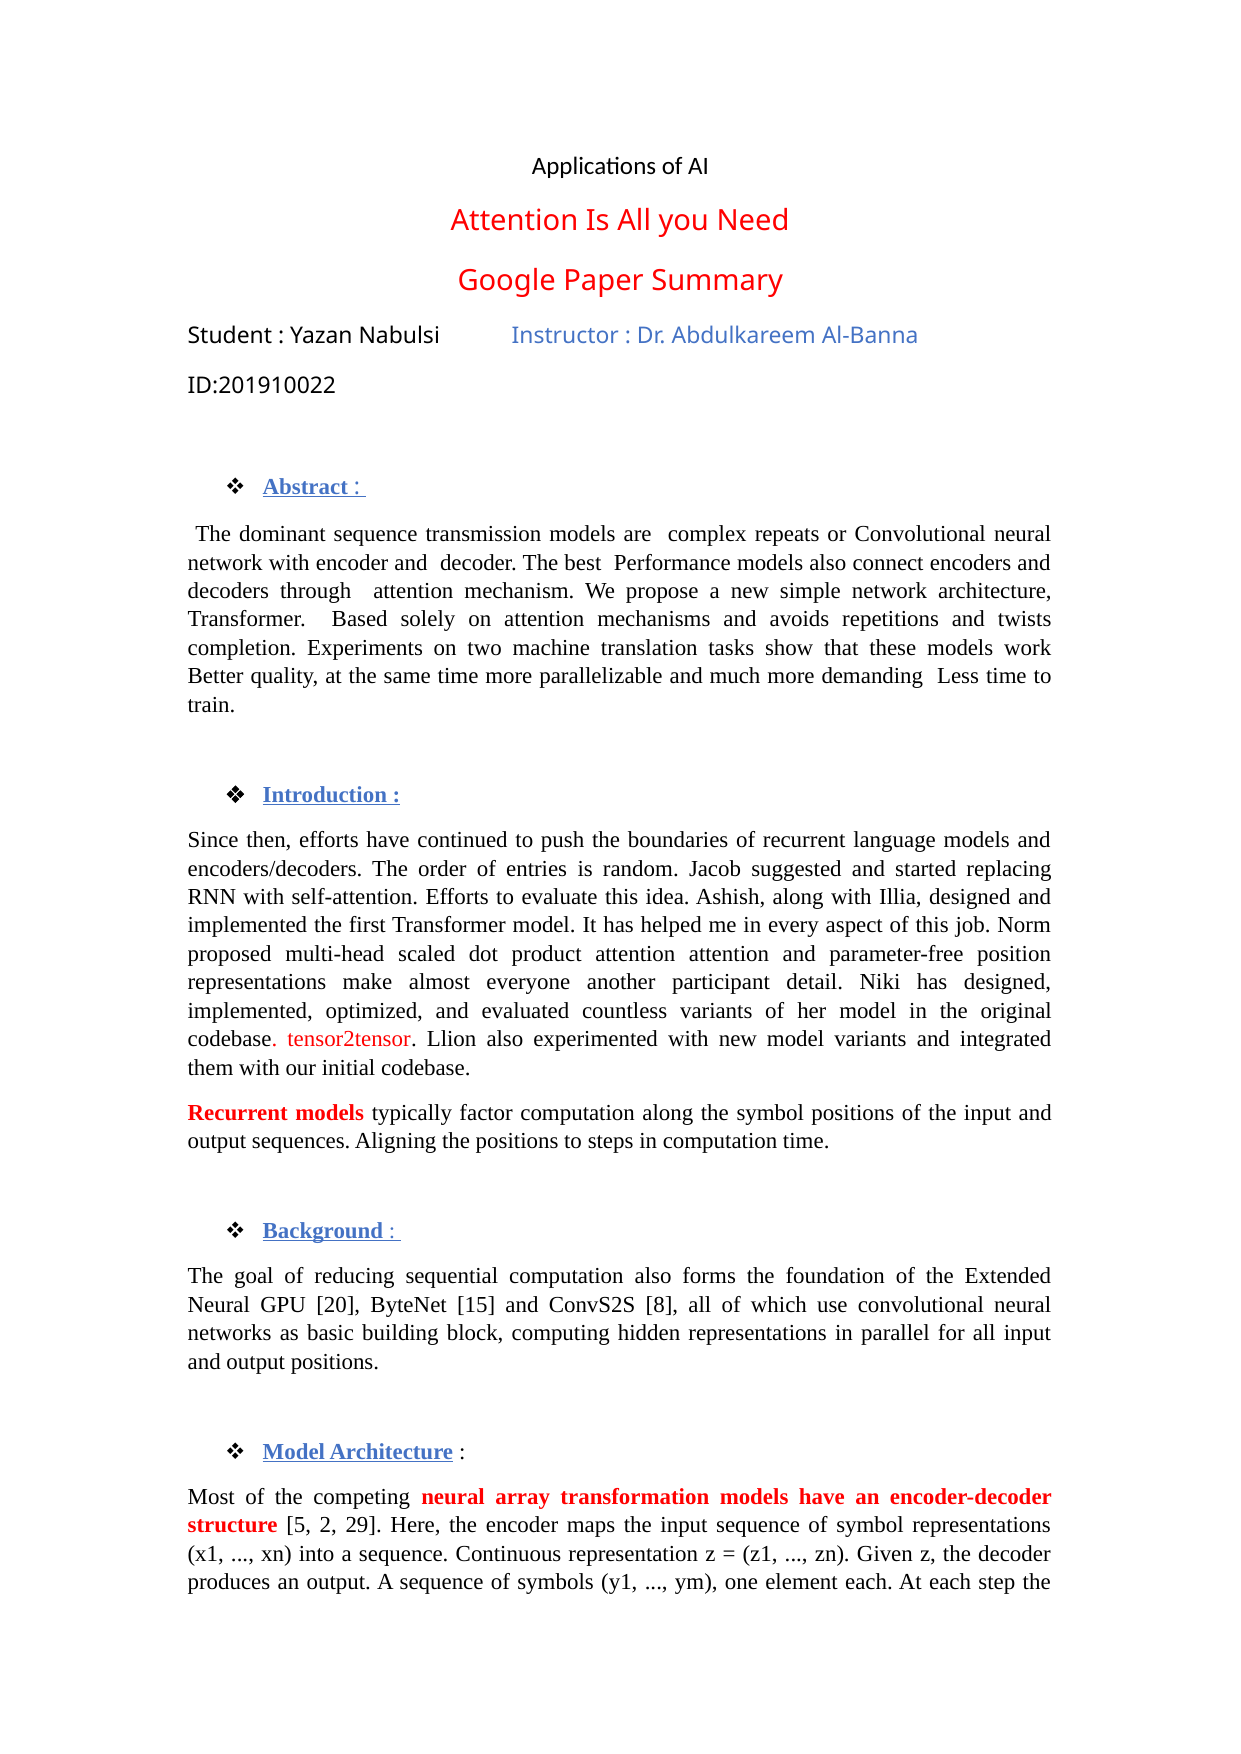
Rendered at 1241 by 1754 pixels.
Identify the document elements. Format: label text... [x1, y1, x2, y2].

text The goal of reducing sequential computation also forms the foundation of the Extended Neural GPU [20], ByteNet [15] and ConvS2S [8], all of which use convolutional neural networks as basic building block, computing hidden representations in parallel for all input and output positions. [187, 1262, 1053, 1374]
list Introduction : [225, 781, 1053, 807]
text Applications of AI [187, 150, 1053, 181]
list Abstract : [225, 470, 1053, 501]
text ID:201910022 [187, 369, 1053, 400]
text Recurrent models typically factor computation along the symbol positions of the input and output sequences. Aligning the positions to steps in computation time. [187, 1099, 1053, 1153]
text The dominant sequence transmission models are complex repeats or Convolutional neural network with encoder and decoder. The best Performance models also connect encoders and decoders through attention mechanism. We propose a new simple network architecture, Transformer. Based solely on attention mechanisms and avoids repetitions and twists completion. Experiments on two machine translation tasks show that these models work Better quality, at the same time more parallelizable and much more demanding Less time to train. [187, 520, 1053, 717]
text Since then, efforts have continued to push the boundaries of recurrent language models and encoders/decoders. The order of entries is random. Jacob suggested and started replacing RNN with self-attention. Efforts to evaluate this idea. Ashish, along with Illia, designed and implemented the first Transformer model. It has helped me in every aspect of this job. Norm proposed multi-head scaled dot product attention attention and parameter-free position representations make almost everyone another participant detail. Niki has designed, implemented, optimized, and evaluated countless variants of her model in the original codebase. tensor2tensor. Llion also experimented with new model variants and integrated them with our initial codebase. [187, 826, 1053, 1080]
list Background : [225, 1217, 1053, 1244]
list Model Architecture : [225, 1438, 1053, 1464]
text Google Paper Summary [187, 259, 1053, 299]
text Student : Yazan Nabulsi Instructor : Dr. Abdulkareem Al-Banna [187, 318, 1053, 350]
text Attention Is All you Need [187, 199, 1053, 239]
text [187, 1483, 1053, 1595]
